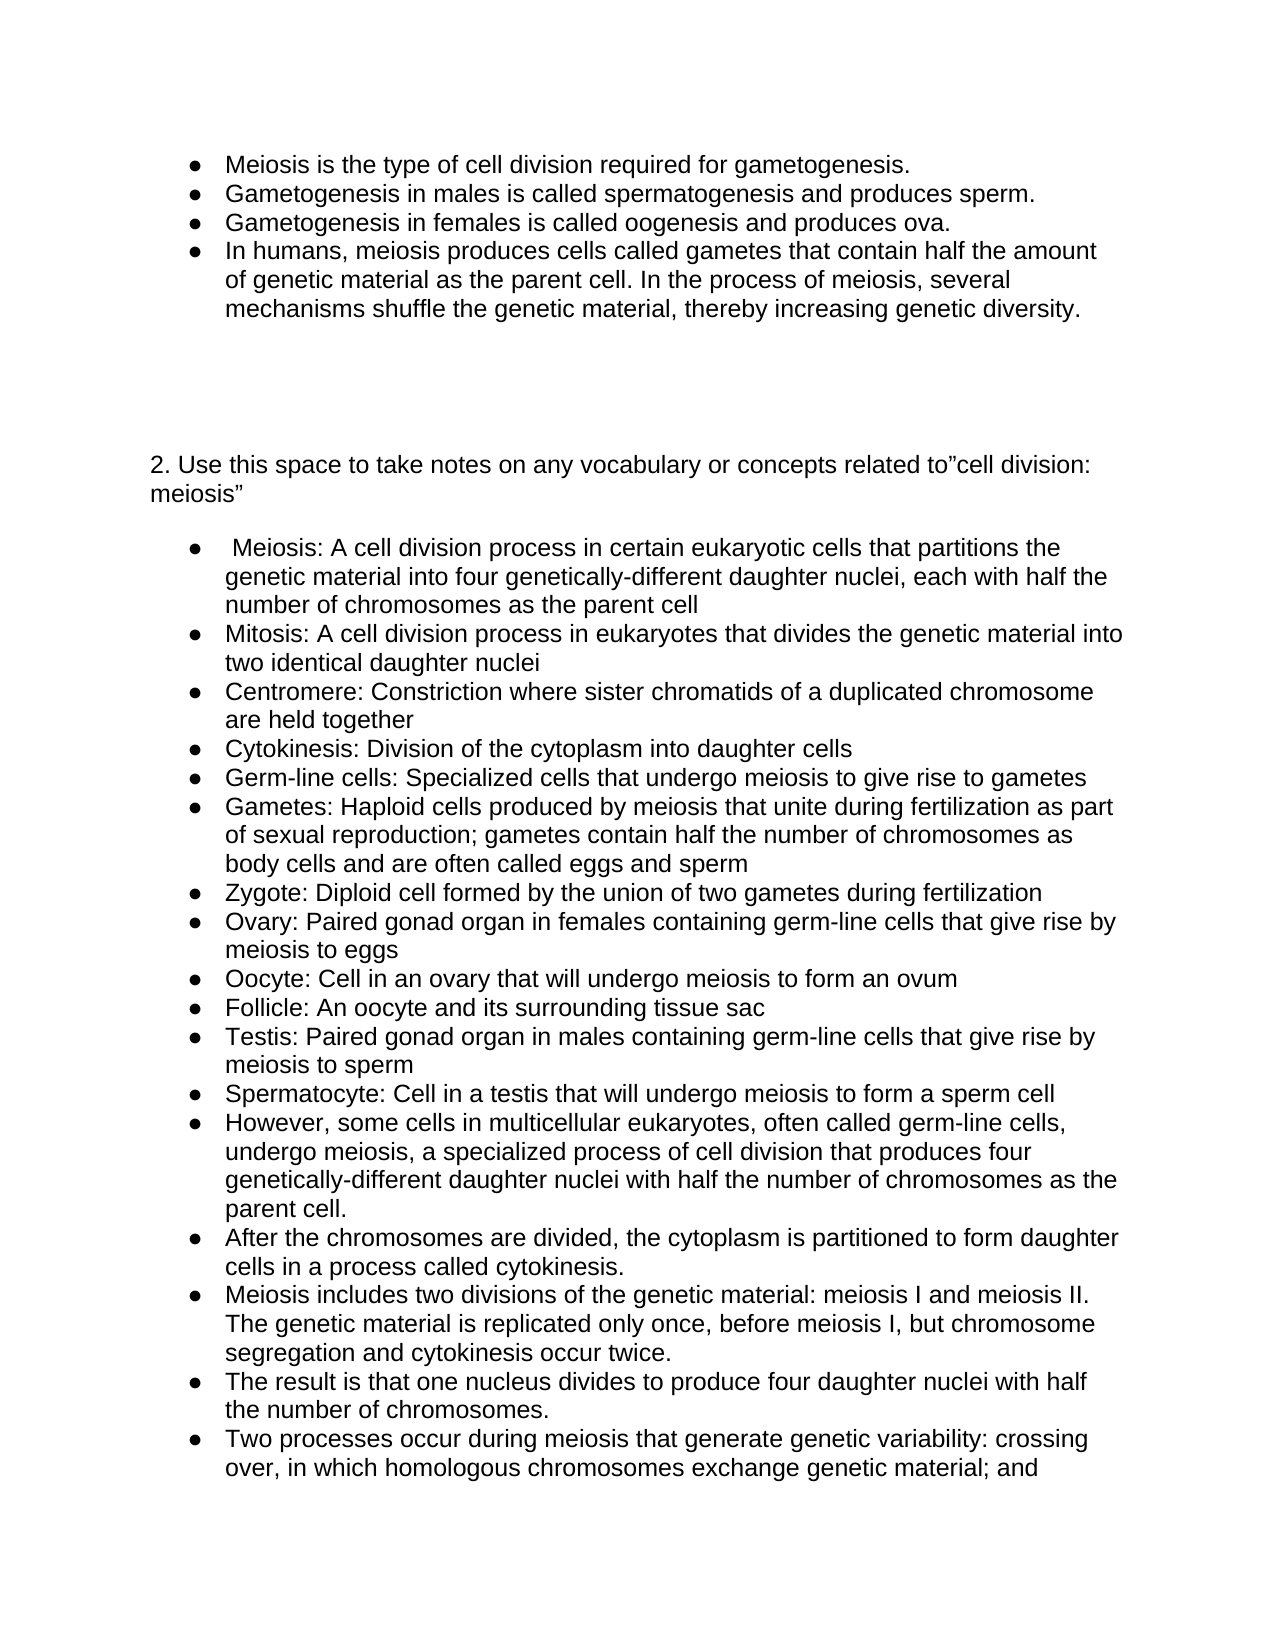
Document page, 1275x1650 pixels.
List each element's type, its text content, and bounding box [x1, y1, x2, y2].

list Ovary: Paired gonad organ in females containing germ-line cells that give rise by meiosis to eggs [187, 906, 1125, 964]
list Mitosis: A cell division process in eukaryotes that divides the genetic material into two identical daughter nuclei [187, 619, 1125, 676]
list In humans, meiosis produces cells called gametes that contain half the amount of genetic material as the parent cell. In the process of meiosis, several mechanisms shuffle the genetic material, thereby increasing genetic diversity. [187, 236, 1125, 322]
list Meiosis: A cell division process in certain eukaryotic cells that partitions the genetic material into four genetically-different daughter nuclei, each with half the number of chromosomes as the parent cell [187, 533, 1125, 619]
list Spermatocyte: Cell in a testis that will undergo meiosis to form a sperm cell [187, 1079, 1125, 1108]
list Gametogenesis in males is called spermatogenesis and produces sperm. [187, 179, 1125, 207]
list Follicle: An oocyte and its surrounding tissue sac [187, 993, 1125, 1021]
list Meiosis includes two divisions of the genetic material: meiosis I and meiosis II. The genetic material is replicated only once, before meiosis I, but chromosome segregation and cytokinesis occur twice. [187, 1280, 1125, 1366]
list Germ-line cells: Specialized cells that undergo meiosis to give rise to gametes [187, 763, 1125, 791]
list Gametogenesis in females is called oogenesis and produces ova. [187, 207, 1125, 236]
list After the chromosomes are divided, the cytoplasm is partitioned to form daughter cells in a process called cytokinesis. [187, 1223, 1125, 1280]
list Meiosis is the type of cell division required for gametogenesis. [187, 150, 1125, 179]
list The result is that one nucleus divides to produce four daughter nuclei with half the number of chromosomes. [187, 1366, 1125, 1424]
list Zygote: Diploid cell formed by the union of two gametes during fertilization [187, 878, 1125, 906]
list Testis: Paired gonad organ in males containing germ-line cells that give rise by meiosis to sperm [187, 1021, 1125, 1079]
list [187, 1424, 1125, 1481]
list Gametes: Haploid cells produced by meiosis that unite during fertilization as part of sexual reproduction; gametes contain half the number of chromosomes as body cells and are often called eggs and sperm [187, 791, 1125, 878]
list Cytokinesis: Division of the cytoplasm into daughter cells [187, 734, 1125, 763]
list However, some cells in multicellular eukaryotes, often called germ-line cells, undergo meiosis, a specialized process of cell division that produces four genetically-different daughter nuclei with half the number of chromosomes as the parent cell. [187, 1108, 1125, 1223]
list Centromere: Constriction where sister chromatids of a duplicated chromosome are held together [187, 676, 1125, 734]
text 2. Use this space to take notes on any vocabulary or concepts related to”cell division: meiosis” [150, 450, 1125, 508]
list Oocyte: Cell in an ovary that will undergo meiosis to form an ovum [187, 964, 1125, 993]
